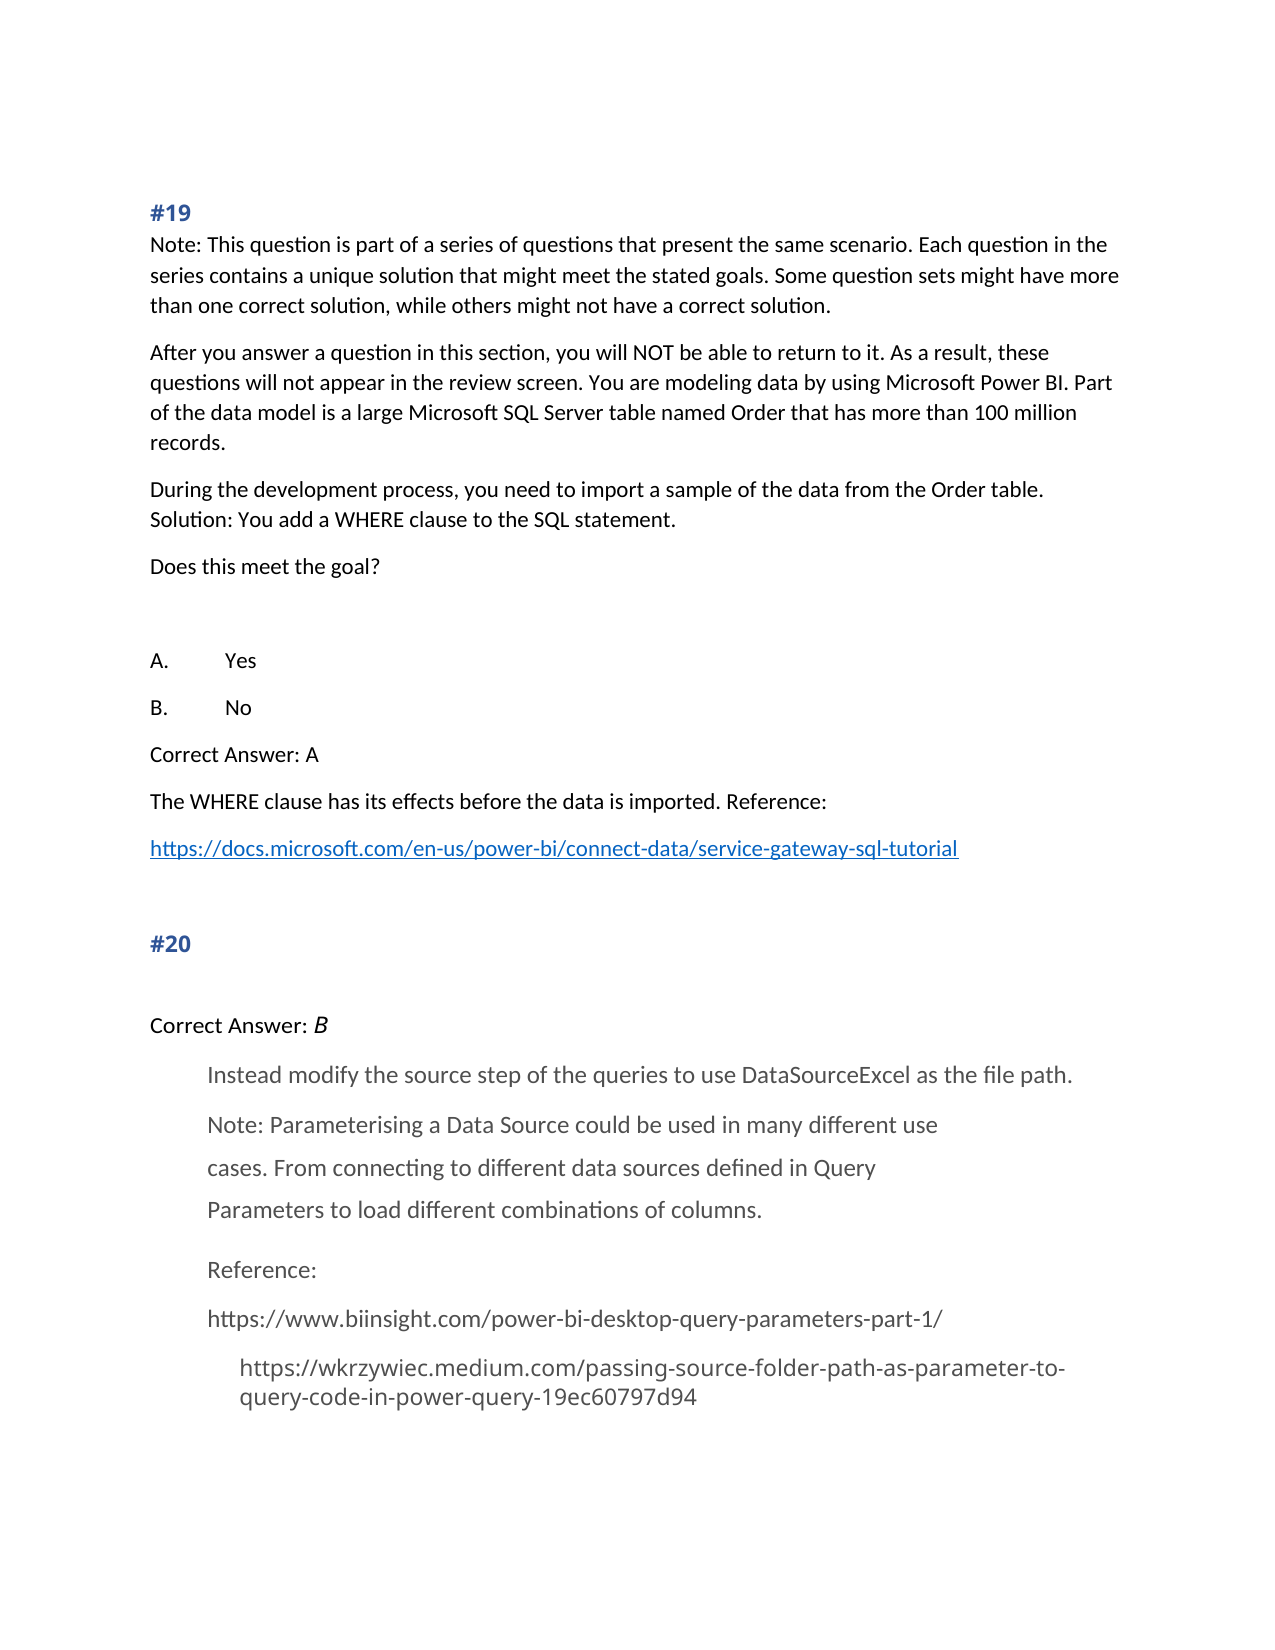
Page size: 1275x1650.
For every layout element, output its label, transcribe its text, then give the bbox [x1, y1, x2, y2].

text Instead modify the source step of the queries to use DataSourceExcel as the file path. [207, 1060, 1125, 1090]
text The WHERE clause has its effects before the data is imported. Reference: [150, 787, 1125, 815]
text https://docs.microsoft.com/en-us/power-bi/connect-data/service-gateway-sql-tutorial [150, 834, 1125, 862]
text A. Yes [150, 646, 1125, 674]
text Reference: [207, 1254, 1125, 1284]
text Correct Answer: A [150, 740, 1125, 768]
subtitle #20 [150, 927, 1125, 959]
text B. No [150, 693, 1125, 721]
subtitle #19 [150, 197, 1125, 228]
text Correct Answer: B [150, 1009, 1125, 1041]
text https://www.biinsight.com/power-bi-desktop-query-parameters-part-1/ [207, 1304, 1125, 1334]
text Note: This question is part of a series of questions that present the same scenario. Each question in the series contains a unique solution that might meet the stated goals. Some question sets might have more than one correct solution, while others might not have a correct solution. [150, 231, 1125, 319]
text After you answer a question in this section, you will NOT be able to return to it. As a result, these questions will not appear in the review screen. You are modeling data by using Microsoft Power BI. Part of the data model is a large Microsoft SQL Server table named Order that has more than 100 million records. [150, 338, 1125, 457]
text https://wkrzywiec.medium.com/passing-source-folder-path-as-parameter-to-query-code-in-power-query-19ec60797d94 [239, 1353, 1125, 1412]
text During the development process, you need to import a sample of the data from the Order table. Solution: You add a WHERE clause to the SQL statement. [150, 475, 1125, 534]
text Note: Parameterising a Data Source could be used in many different use cases. From connecting to different data sources defined in Query Parameters to load different combinations of columns. [207, 1109, 996, 1225]
text Does this meet the goal? [150, 552, 1125, 581]
